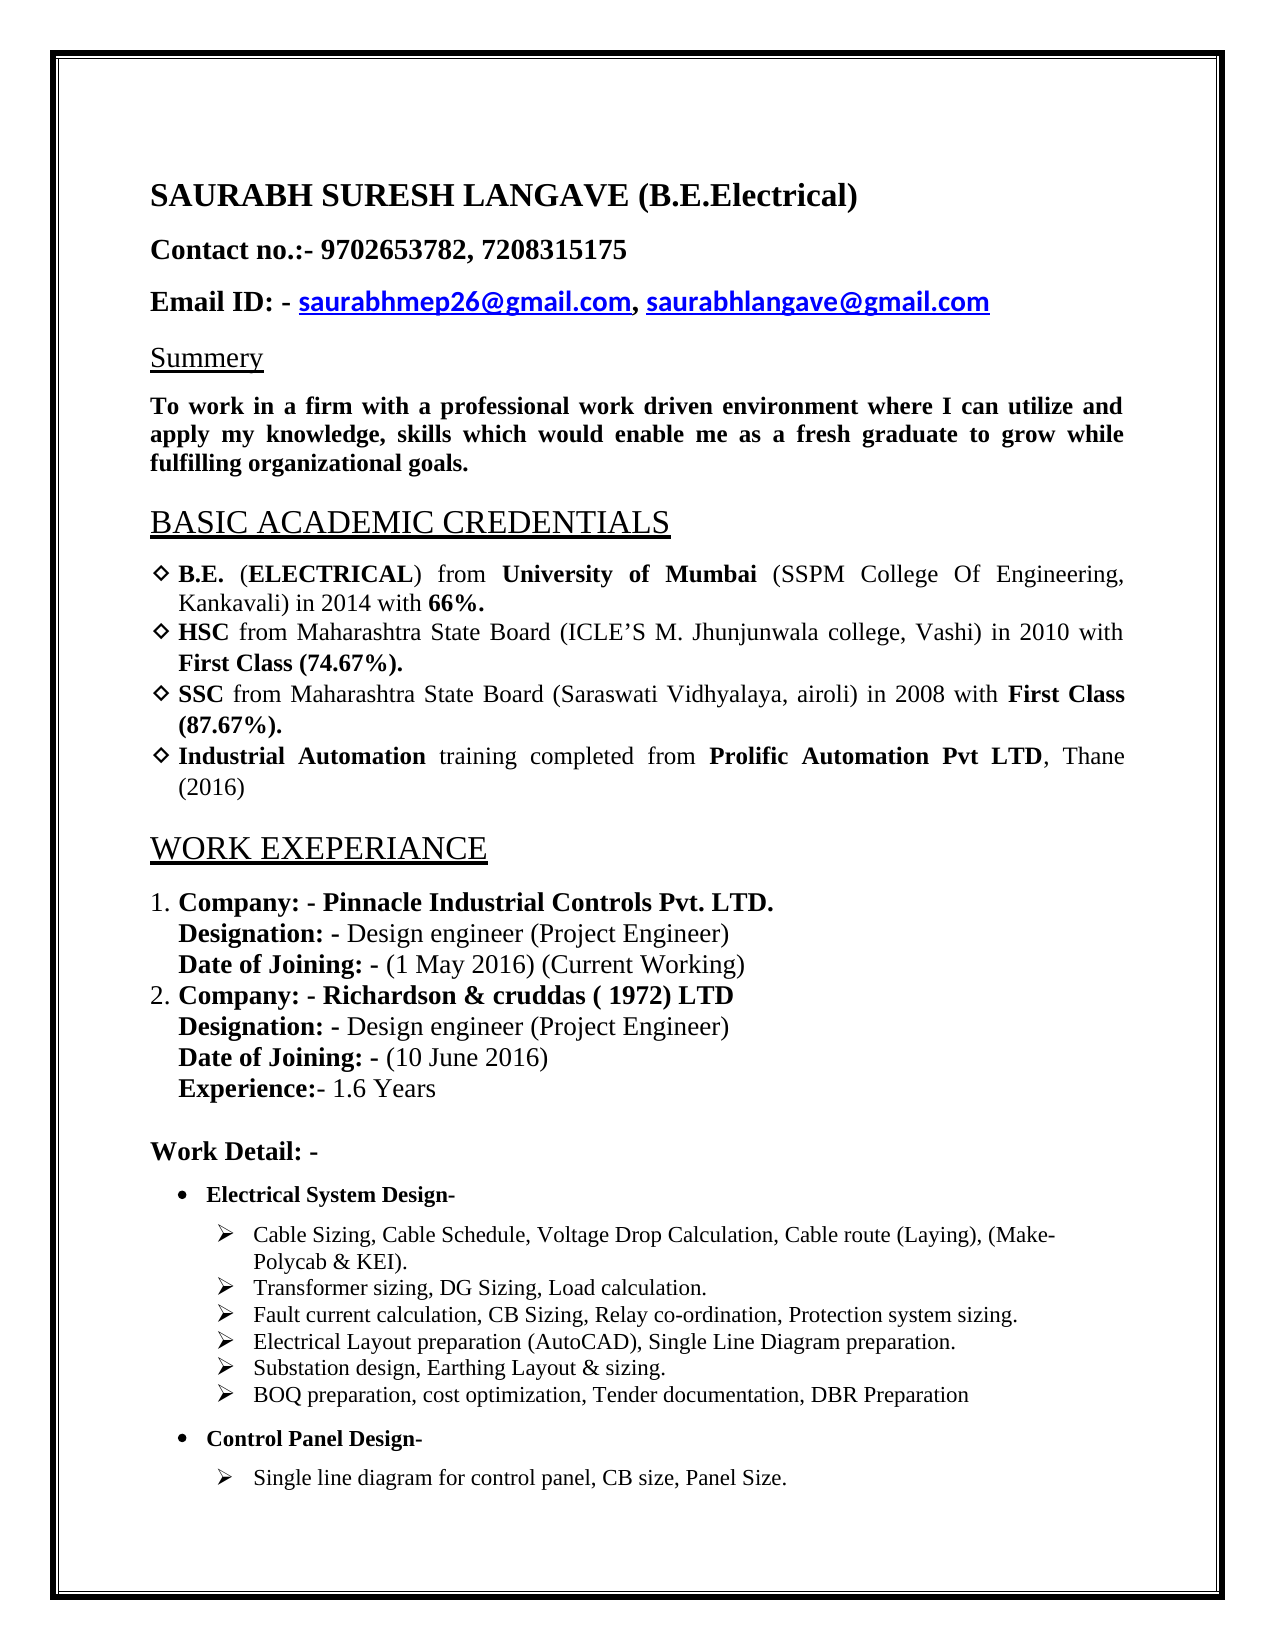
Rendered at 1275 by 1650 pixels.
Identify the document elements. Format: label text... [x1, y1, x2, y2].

list Contact no.:- 9702653782, 7208315175 [150, 232, 1131, 266]
list Work Detail: - [150, 1135, 1125, 1166]
list Transformer sizing, DG Sizing, Load calculation. [216, 1274, 1125, 1301]
list Company: - Pinnacle Industrial Controls Pvt. LTD. [150, 886, 1125, 917]
list Single line diagram for control panel, CB size, Panel Size. [216, 1464, 1125, 1491]
list Experience:- 1.6 Years [178, 1073, 1125, 1104]
text To work in a firm with a professional work driven environment where I can utilize and apply my knowledge, skills which would enable me as a fresh graduate to grow while fulfilling organizational goals. [150, 391, 1125, 477]
list Industrial Automation training completed from Prolific Automation Pvt LTD, Thane (2016) [150, 741, 1125, 801]
list SSC from Maharashtra State Board (Saraswati Vidhyalaya, airoli) in 2008 with First Class (87.67%). [150, 679, 1125, 739]
list Company: - Richardson & cruddas ( 1972) LTD [150, 979, 1125, 1010]
list Substation design, Earthing Layout & sizing. [216, 1354, 1125, 1381]
list Electrical Layout preparation (AutoCAD), Single Line Diagram preparation. [216, 1328, 1125, 1354]
subtitle Summery [150, 340, 1125, 374]
list B.E. (ELECTRICAL) from University of Mumbai (SSPM College Of Engineering, Kankavali) in 2014 with 66%. [150, 559, 1125, 617]
text WORK EXEPERIANCE [150, 828, 1125, 867]
subtitle SAURABH SURESH LANGAVE (B.E.Electrical) [150, 175, 1125, 213]
list Designation: - Design engineer (Project Engineer) [150, 1010, 1125, 1041]
list Designation: - Design engineer (Project Engineer) [150, 917, 1125, 948]
list HSC from Maharashtra State Board (ICLE’S M. Jhunjunwala college, Vashi) in 2010 with First Class (74.67%). [150, 617, 1125, 677]
list Email ID: - saurabhmep26@gmail.com, saurabhlangave@gmail.com [150, 283, 1122, 318]
list Control Panel Design- [178, 1425, 1125, 1451]
list BOQ preparation, cost optimization, Tender documentation, DBR Preparation [216, 1381, 1125, 1408]
list Electrical System Design- [178, 1182, 1125, 1208]
text BASIC ACADEMIC CREDENTIALS [150, 502, 1125, 540]
list Date of Joining: - (10 June 2016) [178, 1041, 1125, 1073]
list Date of Joining: - (1 May 2016) (Current Working) [150, 948, 1125, 979]
list Cable Sizing, Cable Schedule, Voltage Drop Calculation, Cable route (Laying), (Make- Polycab & KEI). [216, 1221, 1125, 1274]
list Fault current calculation, CB Sizing, Relay co-ordination, Protection system sizing. [216, 1301, 1125, 1328]
